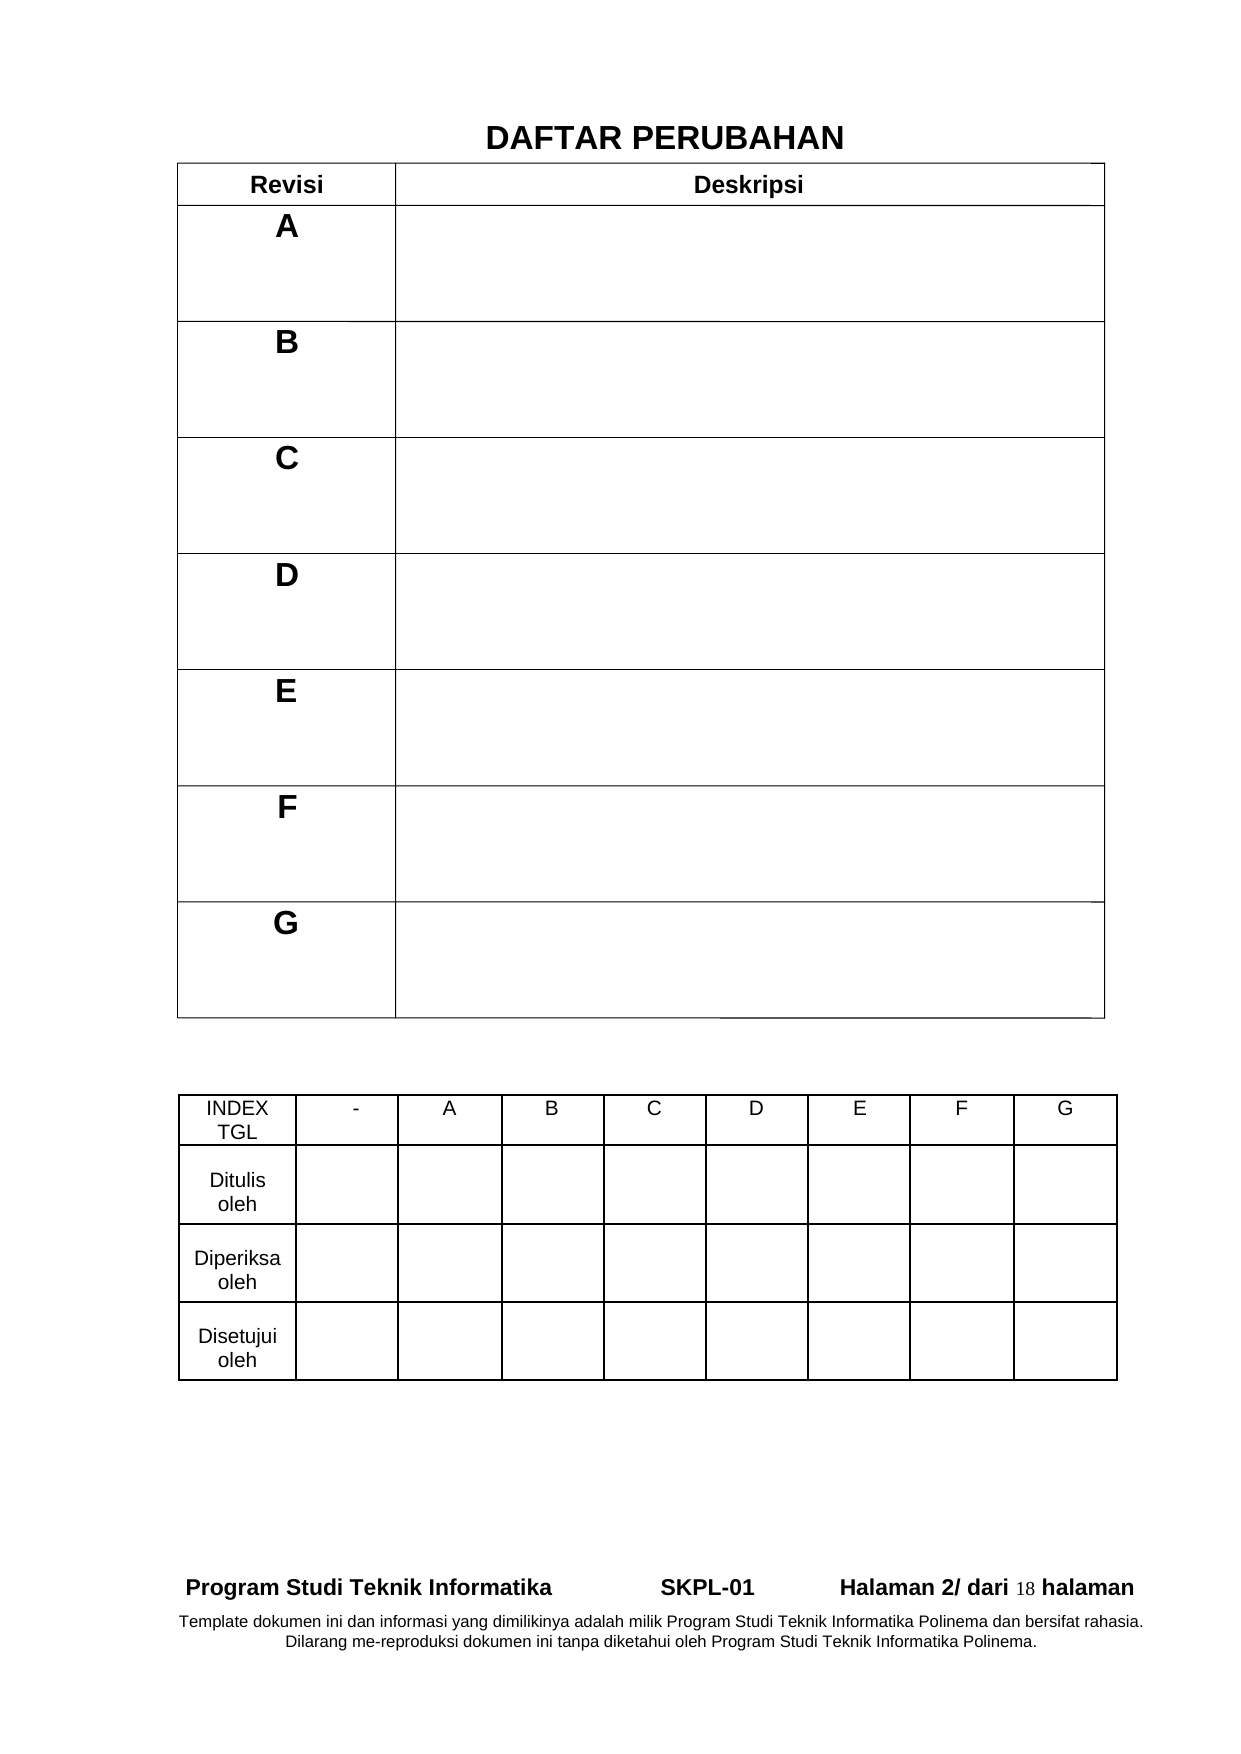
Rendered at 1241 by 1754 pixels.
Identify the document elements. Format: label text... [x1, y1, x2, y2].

table_cell [399, 1372, 501, 1379]
table_cell [1015, 1294, 1116, 1301]
table_cell [911, 1303, 1013, 1348]
table_cell [399, 1270, 501, 1294]
table_cell [707, 1225, 807, 1270]
table_cell [503, 1120, 603, 1144]
table_cell [1015, 1372, 1116, 1379]
table_cell [503, 1216, 603, 1222]
text DAFTAR PERUBAHAN [485, 118, 1137, 156]
table_cell [180, 1216, 295, 1222]
table_cell oleh [180, 1270, 295, 1294]
table_cell [1015, 1146, 1116, 1192]
table_header A [399, 1096, 501, 1120]
table_cell [911, 1372, 1013, 1379]
table_cell [297, 1303, 397, 1348]
table_cell [1015, 1192, 1116, 1216]
table_cell [707, 1270, 807, 1294]
table_cell [1015, 1120, 1116, 1144]
table_cell [707, 1192, 807, 1216]
table_cell [809, 1120, 909, 1144]
table_header G [1015, 1096, 1116, 1120]
table_cell [1015, 1348, 1116, 1372]
table_cell [1015, 1303, 1116, 1348]
table_cell [605, 1146, 705, 1192]
table_header B [503, 1096, 603, 1120]
table_header F [911, 1096, 1013, 1120]
table_cell [297, 1192, 397, 1216]
table_cell [809, 1225, 909, 1270]
table_header INDEX [180, 1096, 295, 1120]
table_cell [809, 1216, 909, 1222]
table_cell [911, 1225, 1013, 1270]
table_cell [605, 1270, 705, 1294]
table_cell [809, 1270, 909, 1294]
table_cell [605, 1294, 705, 1301]
table_cell [605, 1216, 705, 1222]
table_cell Ditulis [180, 1146, 295, 1192]
table_cell [503, 1372, 603, 1379]
text D [275, 554, 1137, 593]
table_cell [399, 1225, 501, 1270]
table_cell [297, 1294, 397, 1301]
table_cell [707, 1120, 807, 1144]
table_cell [911, 1216, 1013, 1222]
table_cell [180, 1372, 295, 1379]
table_cell [605, 1372, 705, 1379]
table_cell [605, 1303, 705, 1348]
table_cell [399, 1146, 501, 1192]
table_cell [297, 1146, 397, 1192]
table_cell oleh [180, 1348, 295, 1372]
table_cell [399, 1216, 501, 1222]
table_cell oleh [180, 1192, 295, 1216]
table_cell [503, 1348, 603, 1372]
table_cell [809, 1294, 909, 1301]
table_cell [399, 1192, 501, 1216]
text B [275, 322, 1137, 360]
table_cell [707, 1303, 807, 1348]
table_header E [809, 1096, 909, 1120]
table_cell [809, 1372, 909, 1379]
table_cell [503, 1192, 603, 1216]
table_cell [911, 1146, 1013, 1192]
table_header - [297, 1096, 397, 1120]
text C [275, 438, 1137, 477]
table_cell TGL [180, 1120, 295, 1144]
text Template dokumen ini dan informasi yang dimilikinya adalah milik Program Studi Teknik Informatika Polinema dan bersifat rahasia. [150, 1612, 1173, 1631]
table_cell [809, 1146, 909, 1192]
table_cell [503, 1146, 603, 1192]
table_cell [707, 1348, 807, 1372]
table_cell [503, 1294, 603, 1301]
table_cell [297, 1372, 397, 1379]
table_cell [1015, 1216, 1116, 1222]
table_cell [809, 1303, 909, 1348]
table_cell [707, 1146, 807, 1192]
table_cell [605, 1192, 705, 1216]
text Program Studi Teknik Informatika SKPL-01 Halaman 2/ dari 18 halaman [185, 1573, 1137, 1600]
table_cell [707, 1216, 807, 1222]
text G [273, 903, 1137, 941]
table_cell [809, 1192, 909, 1216]
table_header Deskripsi [508, 170, 806, 199]
table_cell [605, 1348, 705, 1372]
table_cell [399, 1294, 501, 1301]
table_cell Disetujui [180, 1303, 295, 1348]
table_cell [707, 1294, 807, 1301]
text Dilarang me-reproduksi dokumen ini tanpa diketahui oleh Program Studi Teknik Informatika Polinema. [150, 1631, 1173, 1651]
table_cell [605, 1225, 705, 1270]
text F [277, 787, 1137, 825]
table_cell [809, 1348, 909, 1372]
table_cell Diperiksa [180, 1225, 295, 1270]
table_cell [911, 1294, 1013, 1301]
table_cell [503, 1225, 603, 1270]
table_header Revisi [250, 170, 508, 199]
table_cell [297, 1216, 397, 1222]
text A [275, 206, 1137, 244]
table_cell [911, 1348, 1013, 1372]
table_cell [911, 1270, 1013, 1294]
table_cell [1015, 1225, 1116, 1270]
table_cell [297, 1270, 397, 1294]
table_cell [503, 1303, 603, 1348]
table_header D [707, 1096, 807, 1120]
table_cell [399, 1303, 501, 1348]
table_cell [503, 1270, 603, 1294]
table_cell [1015, 1270, 1116, 1294]
table_cell [707, 1372, 807, 1379]
table_cell [605, 1120, 705, 1144]
table_header C [605, 1096, 705, 1120]
table_cell [399, 1348, 501, 1372]
text E [275, 671, 1137, 709]
table_cell [297, 1348, 397, 1372]
table_cell [911, 1192, 1013, 1216]
table_cell [911, 1120, 1013, 1144]
table_cell [399, 1120, 501, 1144]
table_cell [297, 1120, 397, 1144]
table_cell [180, 1294, 295, 1301]
table_cell [297, 1225, 397, 1270]
